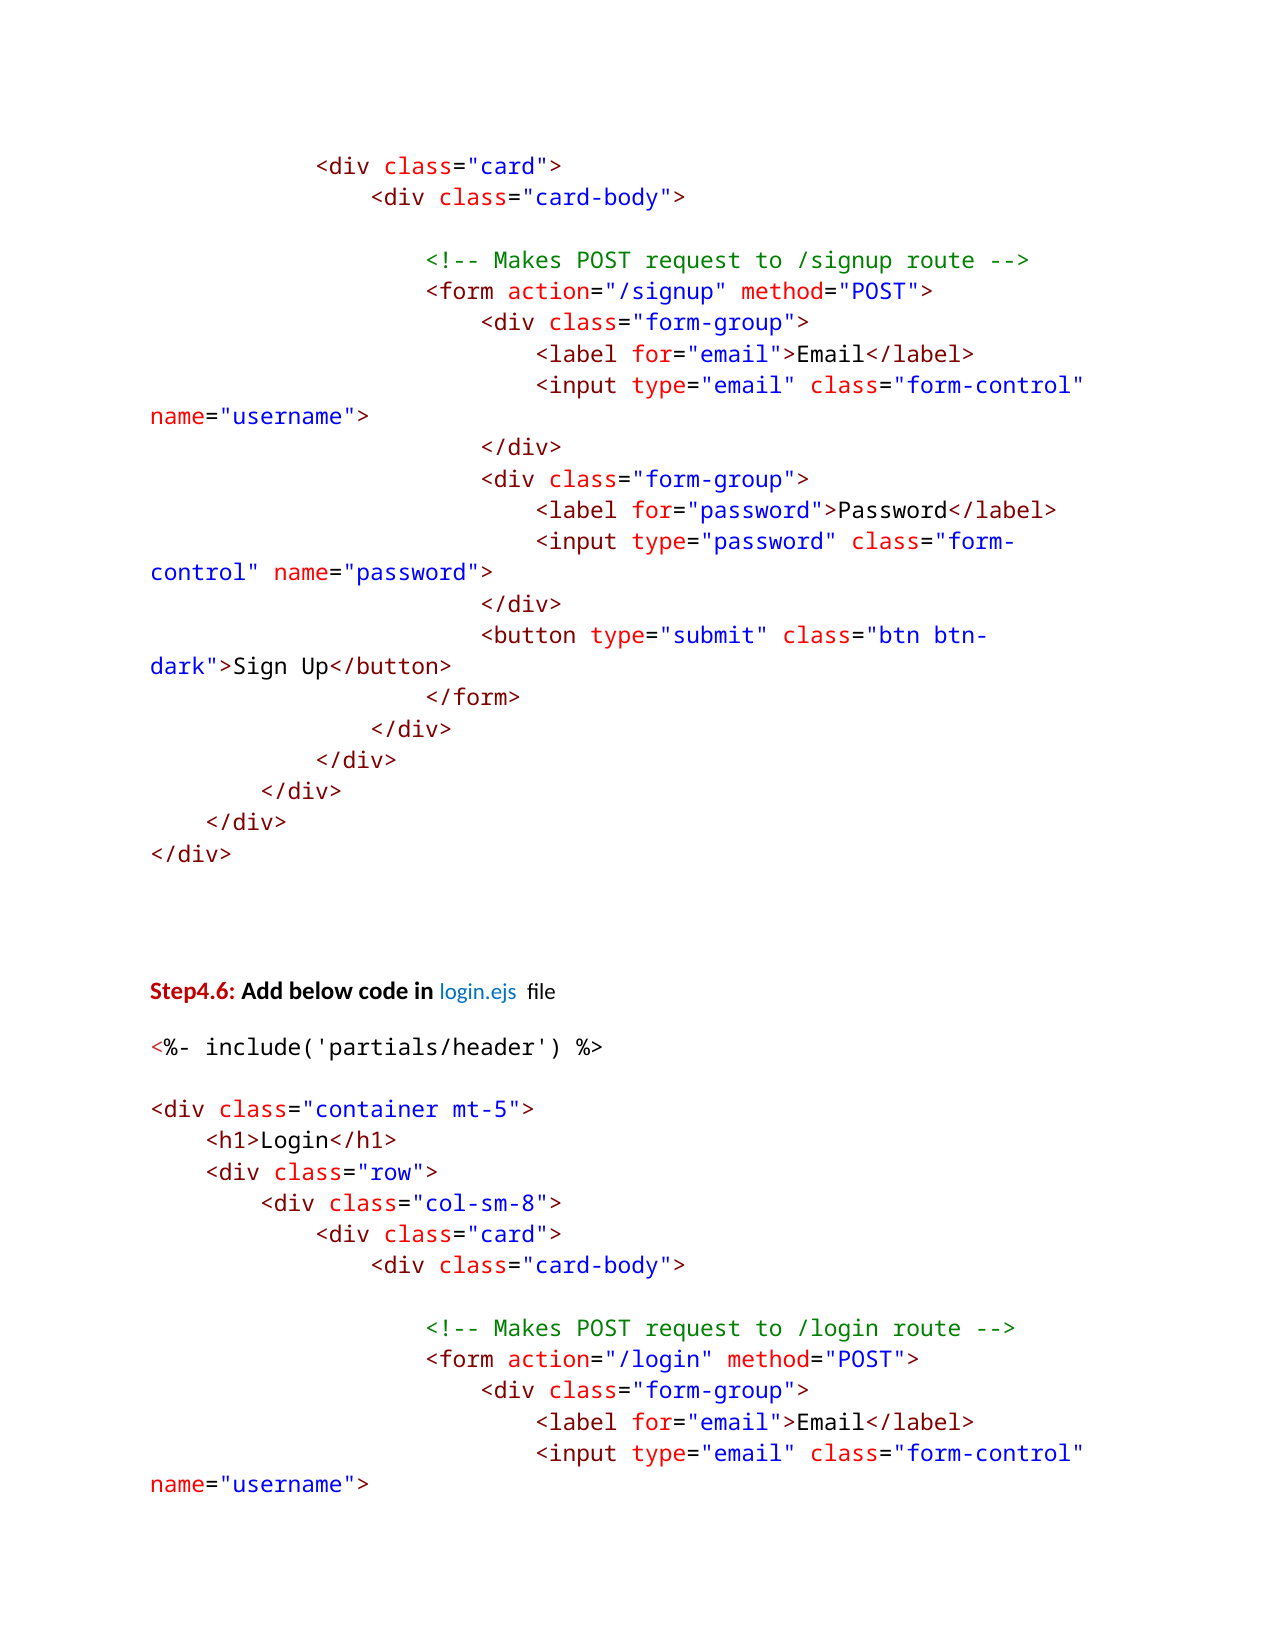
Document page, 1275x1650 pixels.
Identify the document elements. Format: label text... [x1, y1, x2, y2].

text <label for="email">Email</label> [150, 337, 1125, 369]
text <input type="email" class="form-control" name="username"> [150, 1437, 1125, 1499]
text <div class="col-sm-8"> [150, 1187, 1125, 1218]
text <!-- Makes POST request to /signup route --> [150, 244, 1125, 275]
text </form> [150, 681, 1125, 712]
text <input type="password" class="form-control" name="password"> [150, 525, 1125, 587]
text </div> [150, 712, 1125, 744]
text <div class="card-body"> [150, 181, 1125, 212]
text Step4.6: Add below code in login.ejs file [150, 975, 1125, 1005]
text <div class="card-body"> [150, 1249, 1125, 1281]
text <label for="email">Email</label> [150, 1406, 1125, 1437]
text <form action="/login" method="POST"> [150, 1343, 1125, 1374]
text <label for="password">Password</label> [150, 494, 1125, 525]
text <input type="email" class="form-control" name="username"> [150, 369, 1125, 431]
text <div class="form-group"> [150, 462, 1125, 494]
text <h1>Login</h1> [150, 1124, 1125, 1156]
text </div> [150, 806, 1125, 837]
text </div> [150, 587, 1125, 619]
text <div class="form-group"> [150, 1374, 1125, 1406]
text <div class="container mt-5"> [150, 1093, 1125, 1124]
text <%- include('partials/header') %> [150, 1031, 1125, 1062]
text <div class="card"> [150, 150, 1125, 181]
text <!-- Makes POST request to /login route --> [150, 1312, 1125, 1343]
text <div class="card"> [150, 1218, 1125, 1249]
text <div class="form-group"> [150, 306, 1125, 337]
text </div> [150, 431, 1125, 462]
text </div> [150, 744, 1125, 775]
text <button type="submit" class="btn btn-dark">Sign Up</button> [150, 619, 1125, 681]
text <form action="/signup" method="POST"> [150, 275, 1125, 306]
text <div class="row"> [150, 1156, 1125, 1187]
text </div> [150, 775, 1125, 806]
text </div> [150, 837, 1125, 869]
